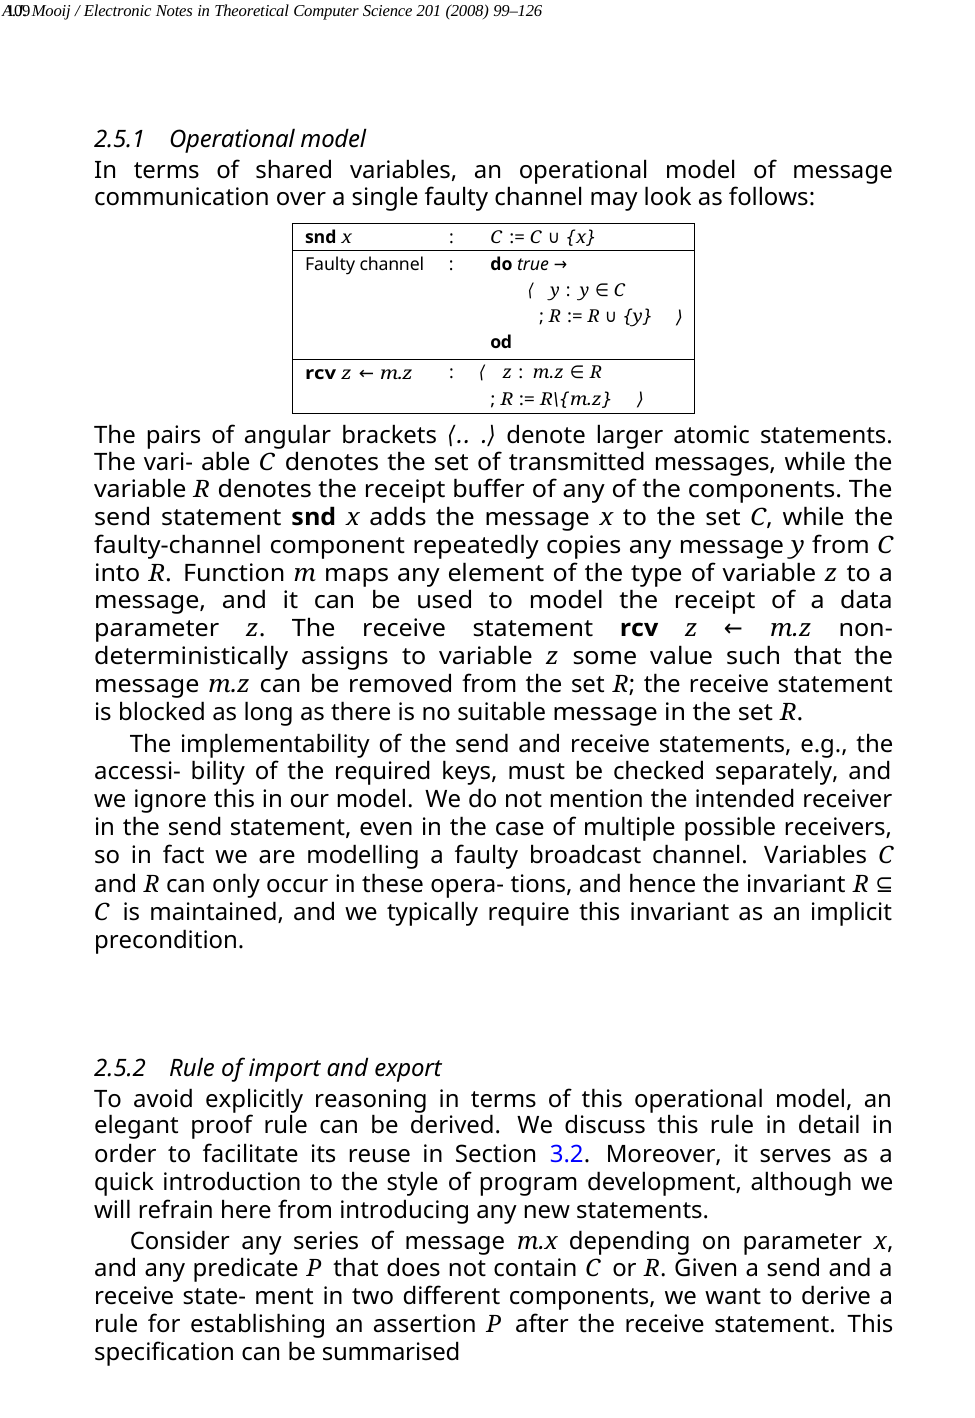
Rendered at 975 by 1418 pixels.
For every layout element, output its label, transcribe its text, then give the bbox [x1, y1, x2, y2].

table_header snd x [293, 224, 436, 250]
table_cell : [436, 251, 466, 359]
table_cell rcv z ← m.z [293, 360, 436, 413]
table_cell ⟨ z : m.z ∈ R ; R := R\{m.z} [466, 360, 627, 413]
table_cell do true → ⟨ y : y ∈ C ; R := R ∪ {y} od [466, 251, 666, 359]
text The implementability of the send and receive statements, e.g., the accessi- bility of the required keys, must be checked separately, and we ignore this in our model. We do not mention the intended receiver in the send statement, even in the case of multiple possible receivers, so in fact we are modelling a faulty broadcast channel. Variables C and R can only occur in these opera- tions, and hence the invariant R ⊆ C is maintained, and we typically require this invariant as an implicit precondition. [94, 730, 893, 955]
text In terms of shared variables, an operational model of message communication over a single faulty channel may look as follows: [94, 156, 893, 212]
table_cell ⟩ [666, 251, 694, 359]
table_header C := C ∪ {x} [466, 224, 694, 250]
text Consider any series of message m.x depending on parameter x, and any predicate P that does not contain C or R. Given a send and a receive state- ment in two different components, we want to derive a rule for establishing an assertion P after the receive statement. This specification can be summarised [94, 1227, 893, 1367]
table_cell ⟩ [627, 360, 666, 413]
list Rule of import and export [94, 1050, 904, 1083]
table_header : [436, 224, 466, 250]
table_cell : [436, 360, 466, 413]
list Operational model [94, 122, 904, 154]
table_cell [666, 360, 694, 413]
text The pairs of angular brackets ⟨.. .⟩ denote larger atomic statements. The vari- able C denotes the set of transmitted messages, while the variable R denotes the receipt buffer of any of the components. The send statement snd x adds the message x to the set C, while the faulty-channel component repeatedly copies any message y from C into R. Function m maps any element of the type of variable z to a message, and it can be used to model the receipt of a data parameter z. The receive statement rcv z ← m.z non-deterministically assigns to variable z some value such that the message m.z can be removed from the set R; the receive statement is blocked as long as there is no suitable message in the set R. [94, 421, 893, 727]
table_cell Faulty channel [293, 251, 436, 359]
text To avoid explicitly reasoning in terms of this operational model, an elegant proof rule can be derived. We discuss this rule in detail in order to facilitate its reuse in Section 3.2. Moreover, it serves as a quick introduction to the style of program development, although we will refrain here from introducing any new statements. [94, 1085, 893, 1225]
